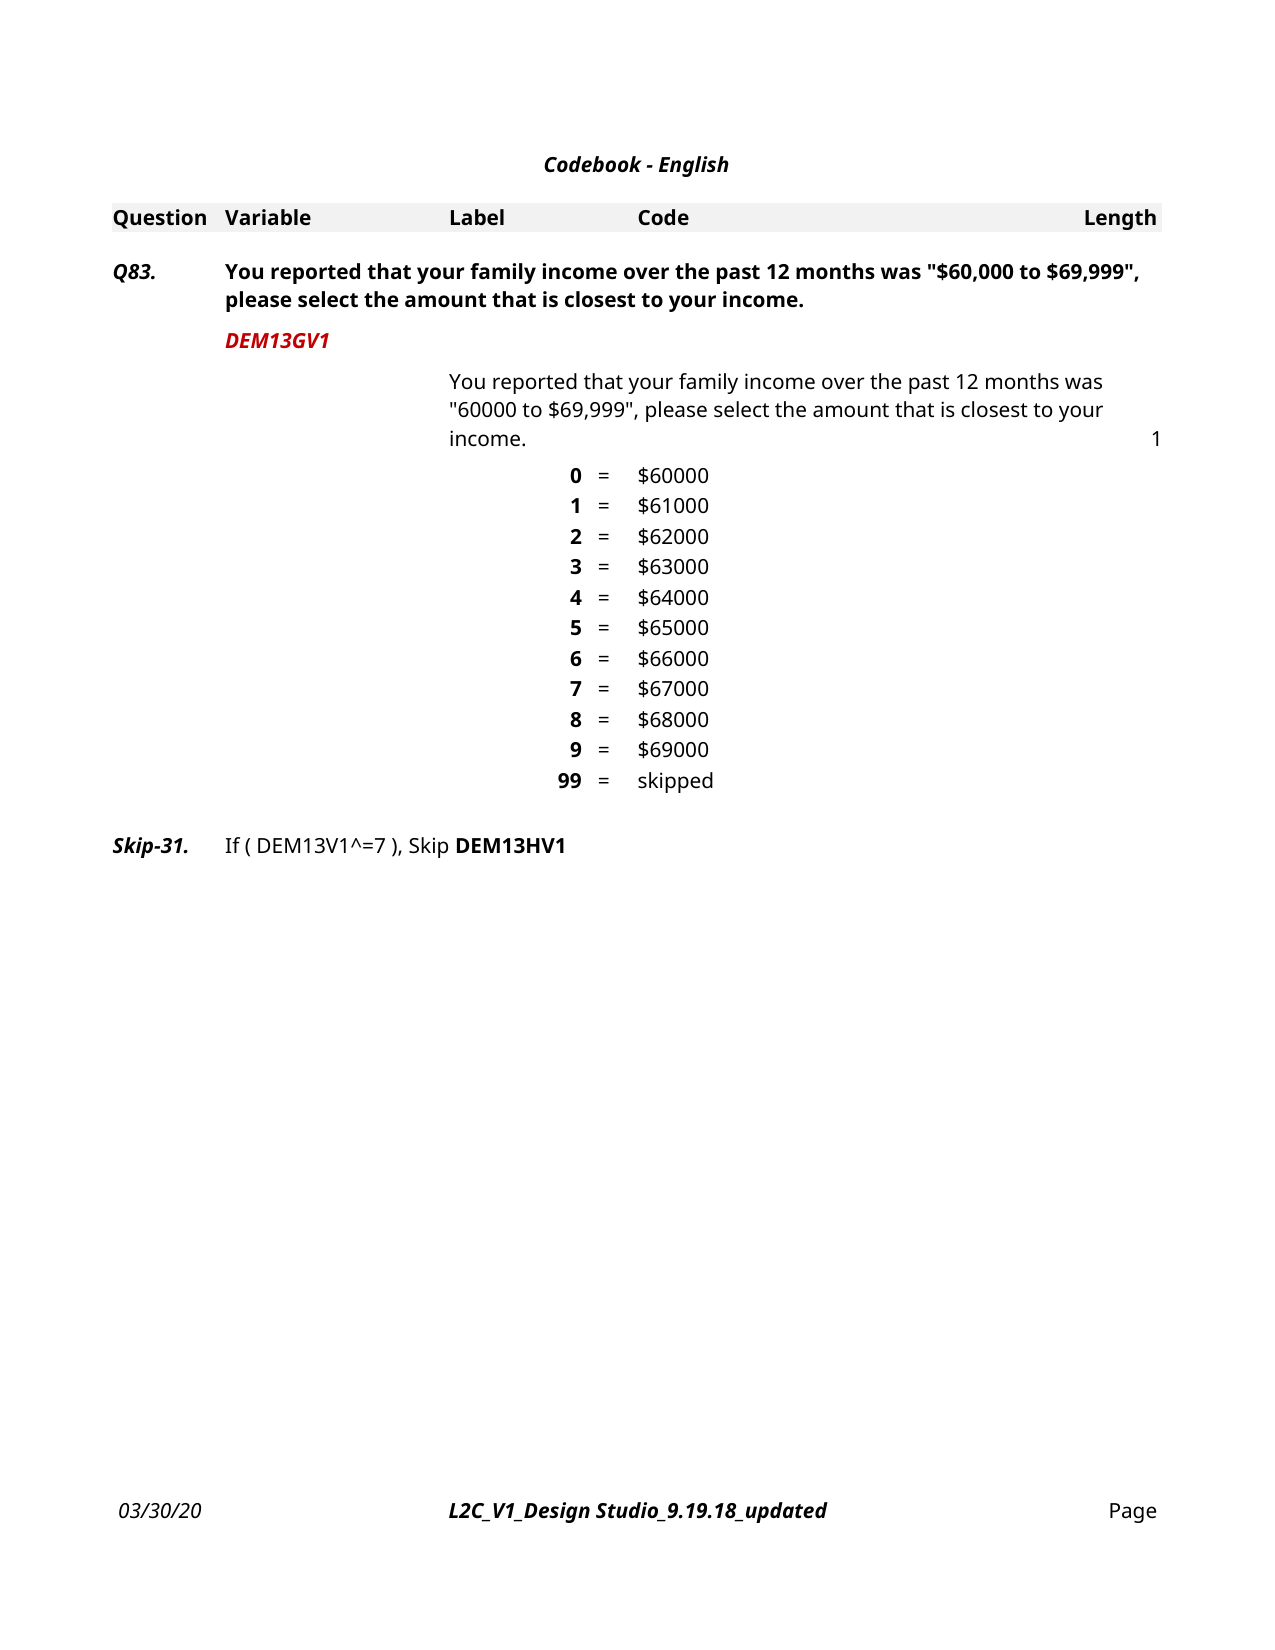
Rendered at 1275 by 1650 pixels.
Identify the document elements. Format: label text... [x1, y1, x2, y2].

text 1 = $61000 [112, 491, 1162, 520]
text You reported that your family income over the past 12 months was "60000 to $69,999", please select the amount that is closest to your income. 1 [225, 367, 1162, 452]
text Skip-31. If ( DEM13V1^=7 ), Skip DEM13HV1 [112, 831, 1162, 860]
text DEM13GV1 [225, 326, 1162, 355]
text 8 = $68000 [112, 705, 1162, 733]
text 4 = $64000 [112, 583, 1162, 611]
text 2 = $62000 [112, 522, 1162, 550]
text 99 = skipped [112, 766, 1162, 794]
text 0 = $60000 [112, 461, 1162, 489]
text 9 = $69000 [112, 736, 1162, 764]
text 7 = $67000 [112, 674, 1162, 703]
text 5 = $65000 [112, 613, 1162, 642]
text 3 = $63000 [112, 552, 1162, 581]
text Q83. You reported that your family income over the past 12 months was "$60,000 to $69,999", please select the amount that is closest to your income. [112, 257, 1162, 314]
text 6 = $66000 [112, 644, 1162, 672]
